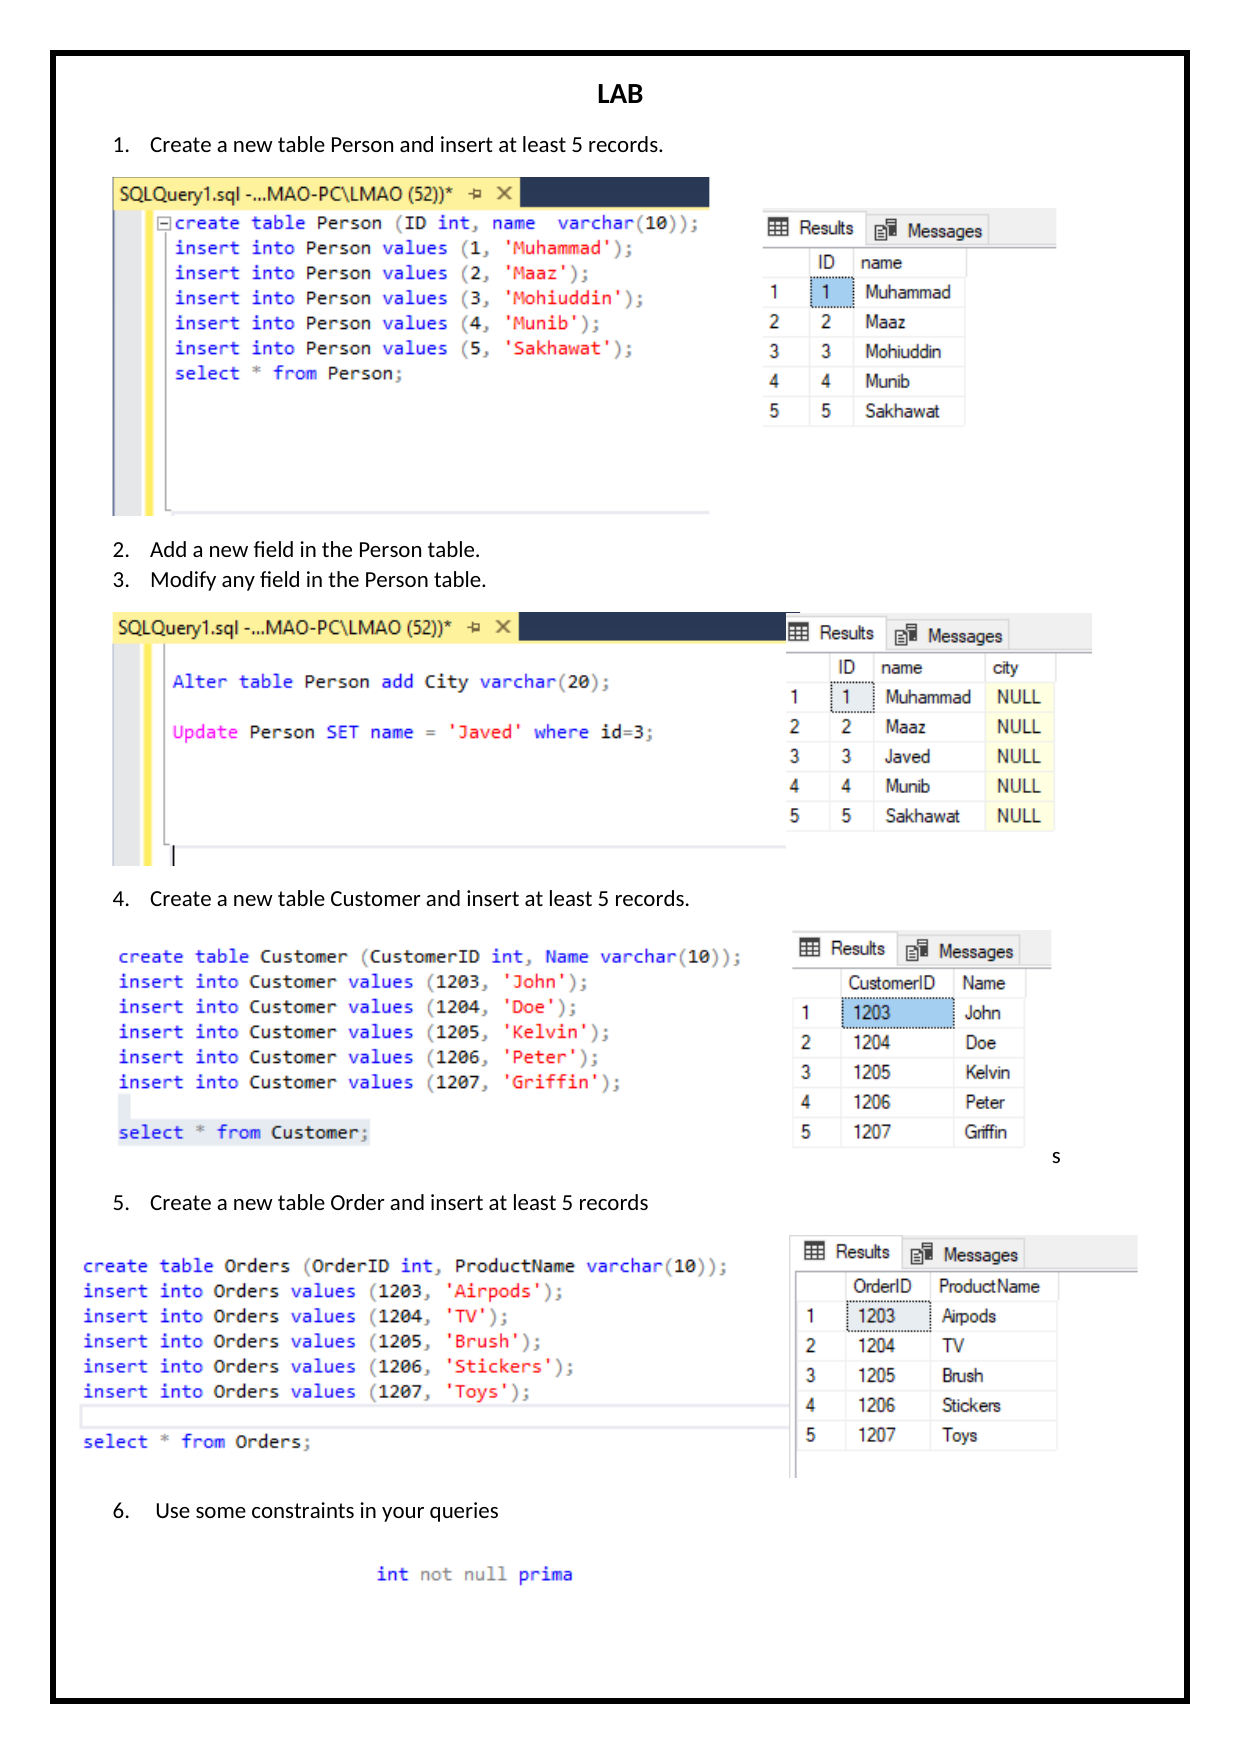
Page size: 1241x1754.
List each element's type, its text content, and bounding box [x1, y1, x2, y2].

picture [112, 612, 1093, 866]
list Use some constraints in your queries [112, 1496, 1165, 1524]
list Create a new table Order and insert at least 5 records [112, 1188, 1165, 1216]
list Create a new table Person and insert at least 5 records. [112, 130, 1165, 158]
picture [112, 930, 1052, 1164]
list Add a new field in the Person table. [112, 535, 1165, 563]
picture [75, 1235, 1138, 1478]
picture [762, 208, 1057, 482]
list Modify any field in the Person table. [112, 565, 1165, 593]
list Create a new table Customer and insert at least 5 records. [112, 884, 1165, 912]
picture [112, 177, 710, 516]
picture [367, 1548, 573, 1603]
text LAB [75, 75, 1165, 111]
